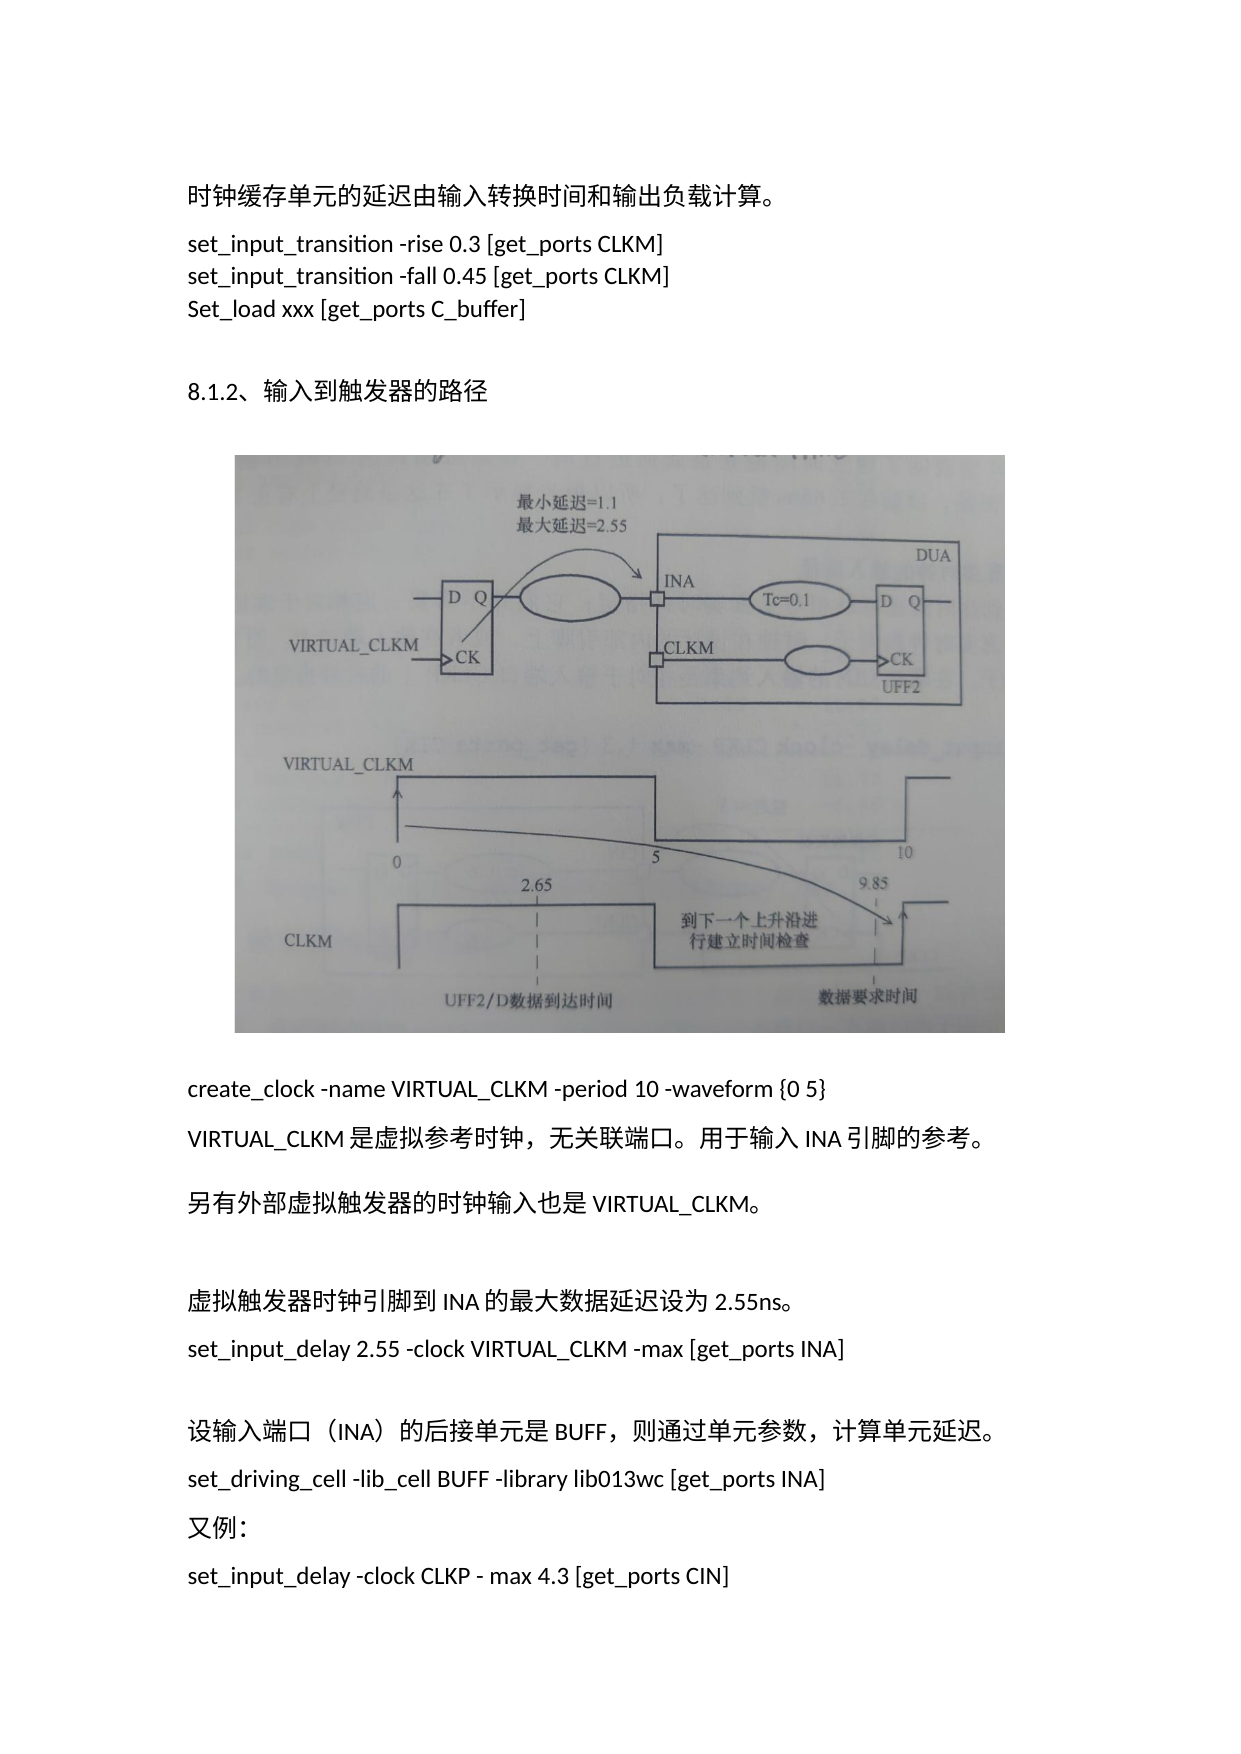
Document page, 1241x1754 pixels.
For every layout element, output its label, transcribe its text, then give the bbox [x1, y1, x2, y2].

list set_driving_cell -lib_cell BUFF -library lib013wc [get_ports INA] [187, 1462, 1053, 1494]
picture [236, 455, 1004, 1033]
list 设输入端口（INA）的后接单元是BUFF，则通过单元参数，计算单元延迟。 [187, 1397, 1053, 1462]
list 8.1.2、输入到触发器的路径 [187, 357, 1053, 422]
list set_input_transition -fall 0.45 [get_ports CLKM] [187, 259, 1053, 292]
list VIRTUAL_CLKM是虚拟参考时钟，无关联端口。用于输入INA引脚的参考。 [187, 1104, 1053, 1169]
list 又例： [187, 1494, 1053, 1559]
list Set_load xxx [get_ports C_buffer] [187, 292, 1053, 324]
list create_clock -name VIRTUAL_CLKM -period 10 -waveform {0 5} [187, 1072, 1053, 1104]
list 另有外部虚拟触发器的时钟输入也是VIRTUAL_CLKM。 [187, 1169, 1053, 1234]
list set_input_transition -rise 0.3 [get_ports CLKM] [187, 227, 1053, 259]
list set_input_delay -clock CLKP - max 4.3 [get_ports CIN] [187, 1559, 1053, 1592]
list 虚拟触发器时钟引脚到INA的最大数据延迟设为2.55ns。 [187, 1267, 1053, 1332]
list 时钟缓存单元的延迟由输入转换时间和输出负载计算。 [187, 162, 1053, 227]
list set_input_delay 2.55 -clock VIRTUAL_CLKM -max [get_ports INA] [187, 1332, 1053, 1364]
